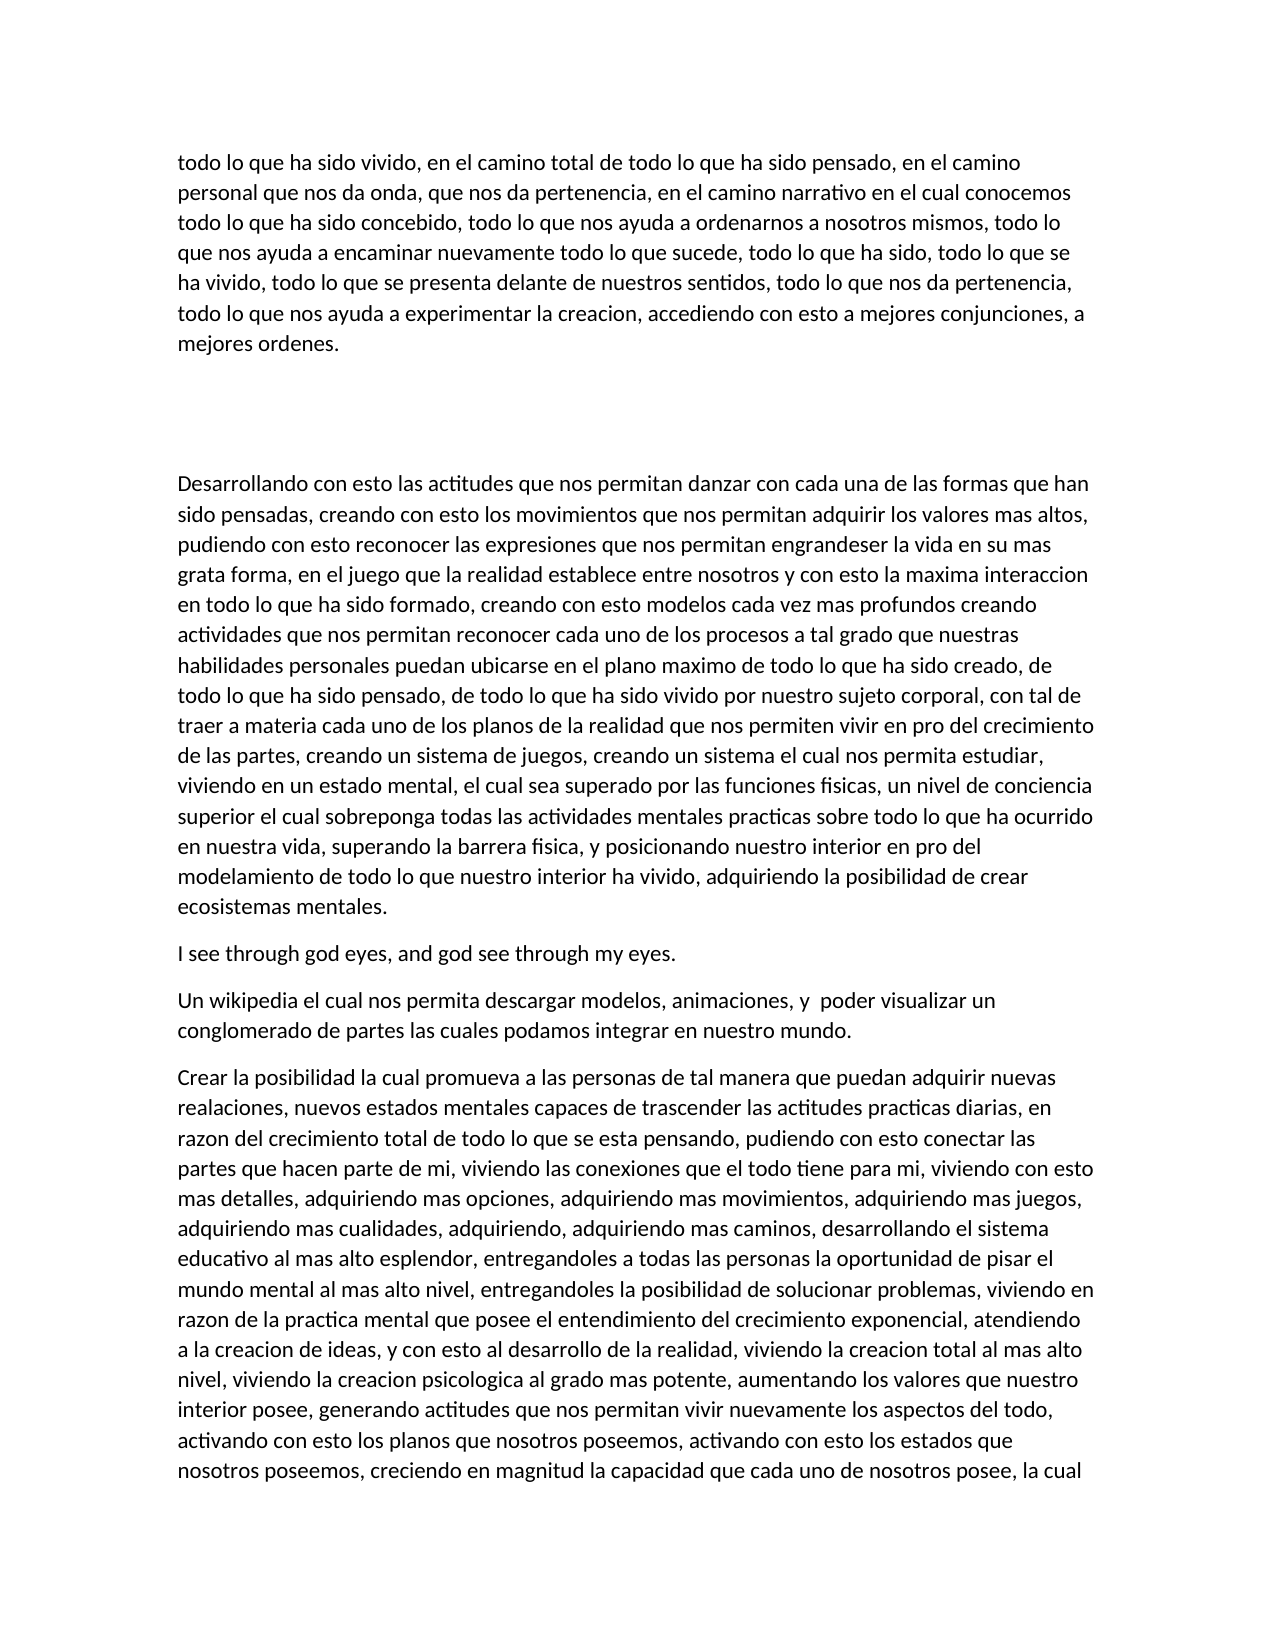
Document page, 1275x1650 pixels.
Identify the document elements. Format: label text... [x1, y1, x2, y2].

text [177, 148, 1098, 357]
text I see through god eyes, and god see through my eyes. [177, 939, 1098, 967]
text Un wikipedia el cual nos permita descargar modelos, animaciones, y poder visualizar un conglomerado de partes las cuales podamos integrar en nuestro mundo. [177, 986, 1098, 1044]
text Desarrollando con esto las actitudes que nos permitan danzar con cada una de las formas que han sido pensadas, creando con esto los movimientos que nos permitan adquirir los valores mas altos, pudiendo con esto reconocer las expresiones que nos permitan engrandeser la vida en su mas grata forma, en el juego que la realidad establece entre nosotros y con esto la maxima interaccion en todo lo que ha sido formado, creando con esto modelos cada vez mas profundos creando actividades que nos permitan reconocer cada uno de los procesos a tal grado que nuestras habilidades personales puedan ubicarse en el plano maximo de todo lo que ha sido creado, de todo lo que ha sido pensado, de todo lo que ha sido vivido por nuestro sujeto corporal, con tal de traer a materia cada uno de los planos de la realidad que nos permiten vivir en pro del crecimiento de las partes, creando un sistema de juegos, creando un sistema el cual nos permita estudiar, viviendo en un estado mental, el cual sea superado por las funciones fisicas, un nivel de conciencia superior el cual sobreponga todas las actividades mentales practicas sobre todo lo que ha ocurrido en nuestra vida, superando la barrera fisica, y posicionando nuestro interior en pro del modelamiento de todo lo que nuestro interior ha vivido, adquiriendo la posibilidad de crear ecosistemas mentales. [177, 469, 1098, 920]
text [177, 1063, 1098, 1484]
